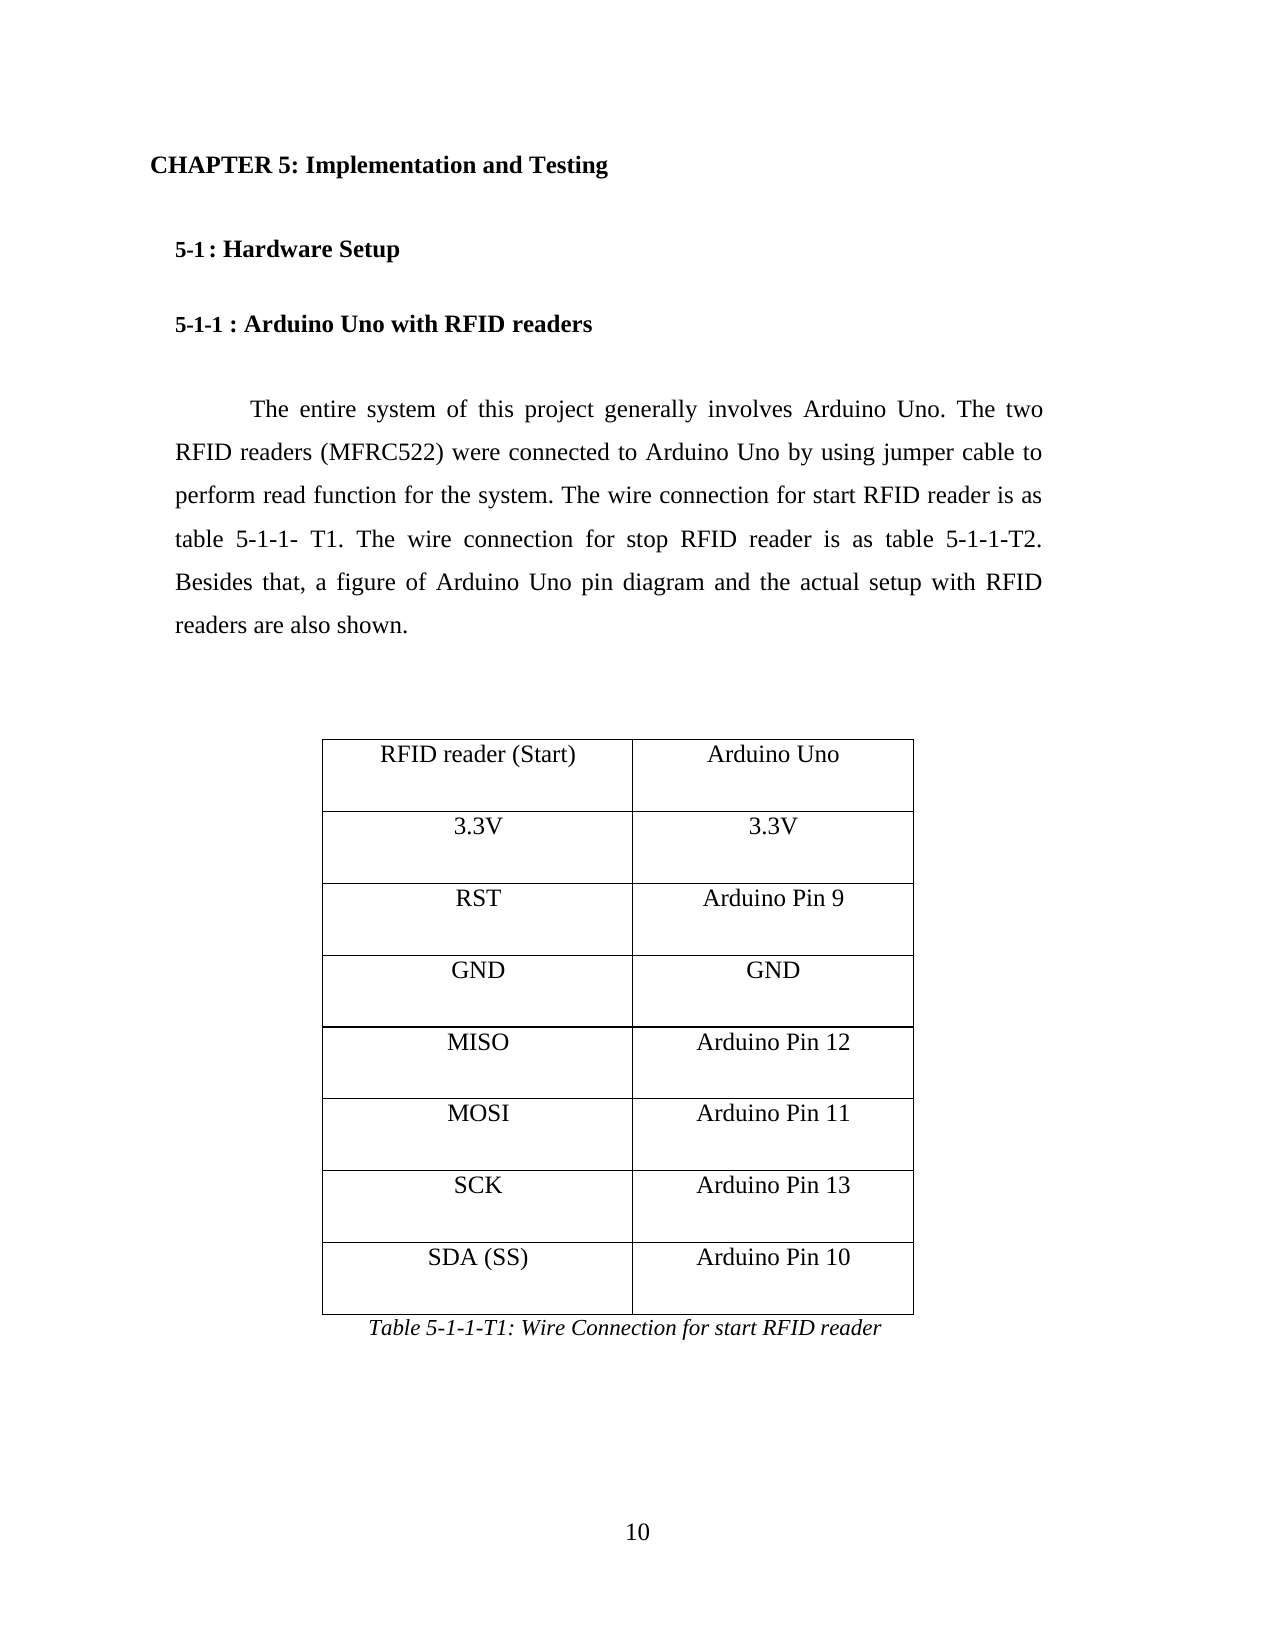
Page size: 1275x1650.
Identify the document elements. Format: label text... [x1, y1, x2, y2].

table_cell MOSI [323, 1099, 632, 1170]
table_cell 3.3V [323, 812, 632, 882]
table_cell Arduino Pin 13 [633, 1171, 913, 1242]
table_cell GND [323, 956, 632, 1026]
table_cell GND [633, 956, 913, 1026]
text Table 5-1-1-T1: Wire Connection for start RFID reader [368, 1314, 1125, 1340]
text CHAPTER 5: Implementation and Testing [150, 150, 1125, 179]
table_cell Arduino Pin 9 [633, 884, 913, 954]
table_cell MISO [323, 1028, 632, 1098]
table_cell SDA (SS) [323, 1243, 632, 1313]
table_cell Arduino Pin 10 [633, 1243, 913, 1313]
list : Hardware Setup [175, 234, 1125, 262]
table_cell RST [323, 884, 632, 954]
text The entire system of this project generally involves Arduino Uno. The two RFID readers (MFRC522) were connected to Arduino Uno by using jumper cable to perform read function for the system. The wire connection for start RFID reader is as table 5-1-1- T1. The wire connection for stop RFID reader is as table 5-1-1-T2. Besides that, a figure of Arduino Uno pin diagram and the actual setup with RFID readers are also shown. [175, 394, 1044, 639]
table_cell Arduino Pin 11 [633, 1099, 913, 1170]
table_header RFID reader (Start) [323, 740, 632, 811]
table_cell 3.3V [633, 812, 913, 882]
table_header Arduino Uno [633, 740, 913, 811]
table_cell SCK [323, 1171, 632, 1242]
list : Arduino Uno with RFID readers [175, 309, 1125, 338]
table_cell Arduino Pin 12 [633, 1028, 913, 1098]
